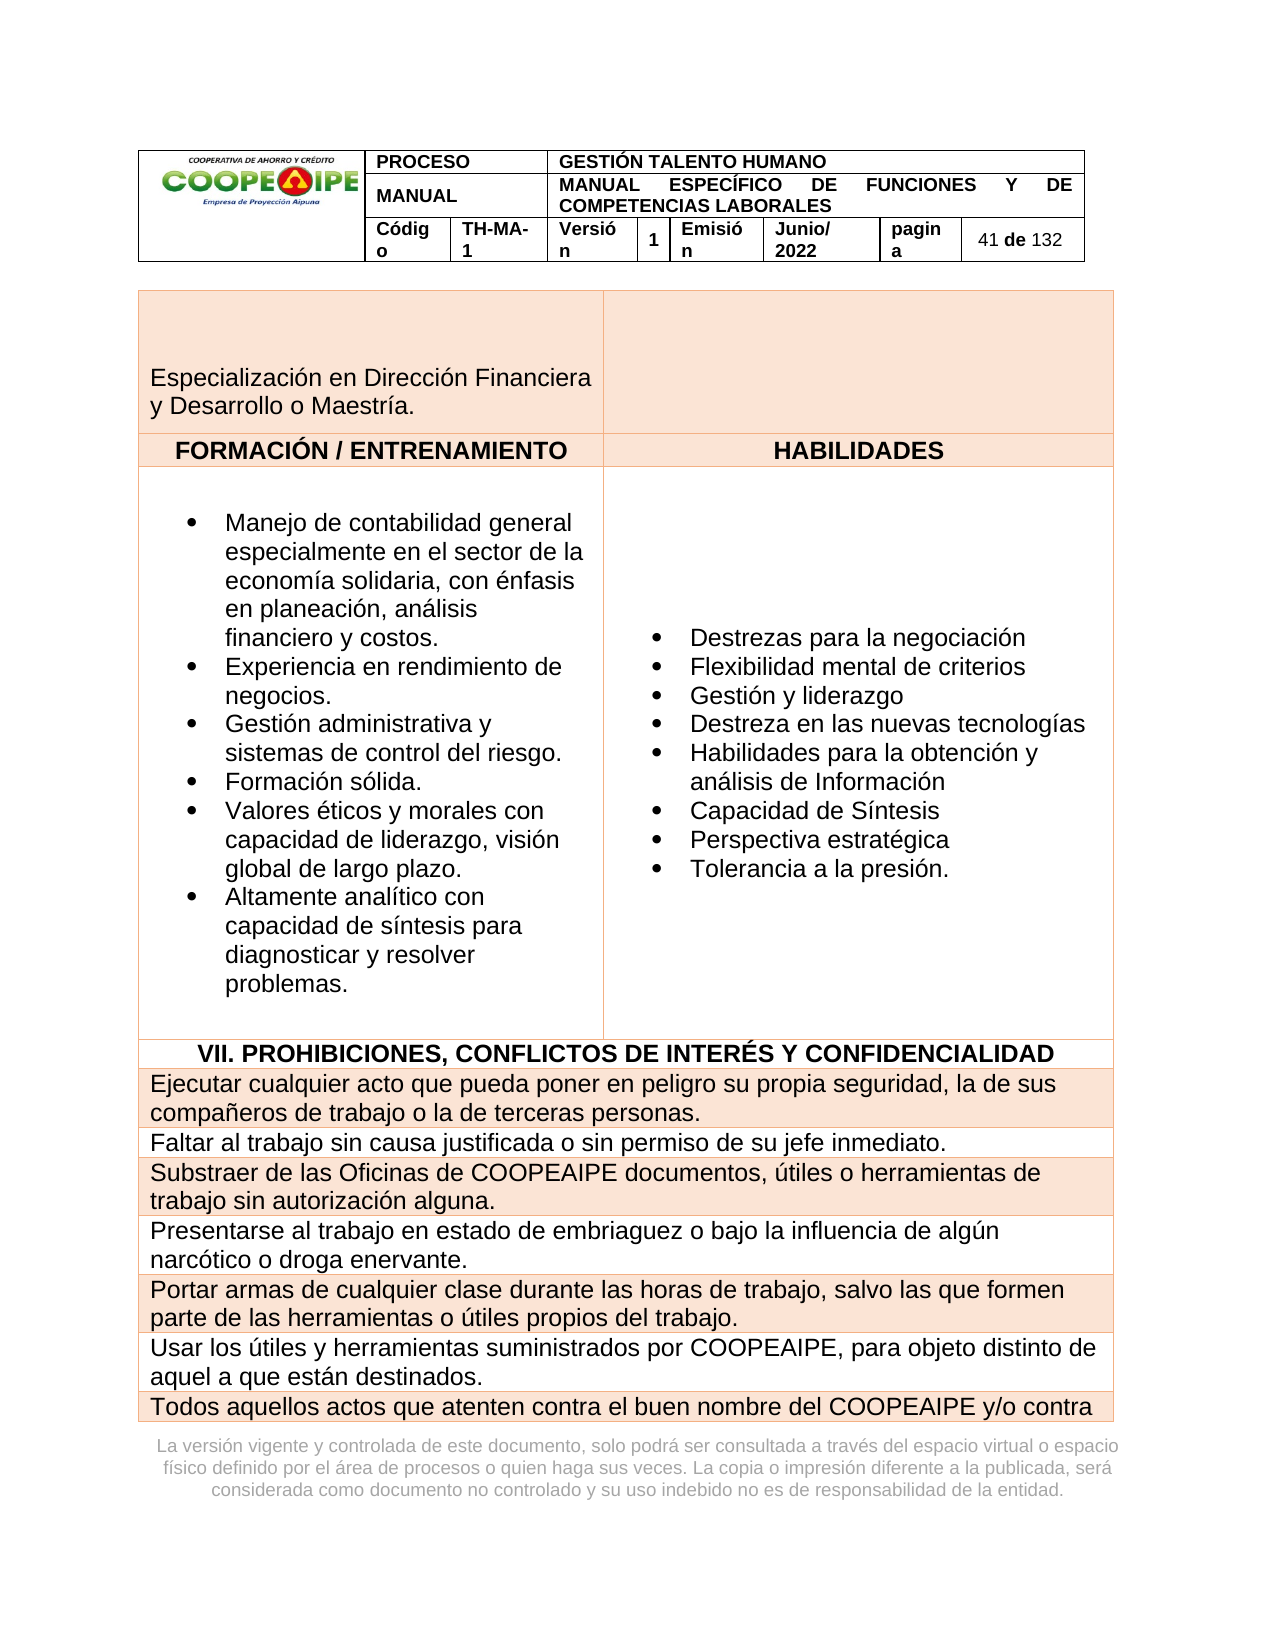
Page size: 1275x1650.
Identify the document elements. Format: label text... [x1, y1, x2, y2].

table_cell VII. PROHIBICIONES, CONFLICTOS DE INTERÉS Y CONFIDENCIALIDAD [139, 1040, 1113, 1068]
table_cell Destrezas para la negociación Flexibilidad mental de criterios Gestión y liderazgo Destreza en las nuevas tecnologías Habilidades para la obtención y análisis de Información Capacidad de Síntesis Perspectiva estratégica Tolerancia a la presión. [604, 467, 1113, 1038]
table_cell Manejo de contabilidad general especialmente en el sector de la economía solidaria, con énfasis en planeación, análisis financiero y costos. Experiencia en rendimiento de negocios. Gestión administrativa y sistemas de control del riesgo. Formación sólida. Valores éticos y morales con capacidad de liderazgo, visión global de largo plazo. Altamente analítico con capacidad de síntesis para diagnosticar y resolver problemas. [139, 467, 603, 1038]
table_cell Substraer de las Oficinas de COOPEAIPE documentos, útiles o herramientas de trabajo sin autorización alguna. [139, 1158, 1113, 1215]
table_cell Faltar al trabajo sin causa justificada o sin permiso de su jefe inmediato. [139, 1128, 1113, 1157]
table_cell Portar armas de cualquier clase durante las horas de trabajo, salvo las que formen parte de las herramientas o útiles propios del trabajo. [139, 1275, 1113, 1332]
table_cell HABILIDADES [604, 434, 1113, 466]
table_cell FORMACIÓN / ENTRENAMIENTO [139, 434, 603, 466]
table_cell Usar los útiles y herramientas suministrados por COOPEAIPE, para objeto distinto de aquel a que están destinados. [139, 1333, 1113, 1391]
table_cell Ejecutar cualquier acto que pueda poner en peligro su propia seguridad, la de sus compañeros de trabajo o la de terceras personas. [139, 1069, 1113, 1127]
picture [158, 151, 362, 208]
table_cell Presentarse al trabajo en estado de embriaguez o bajo la influencia de algún narcótico o droga enervante. [139, 1216, 1113, 1274]
